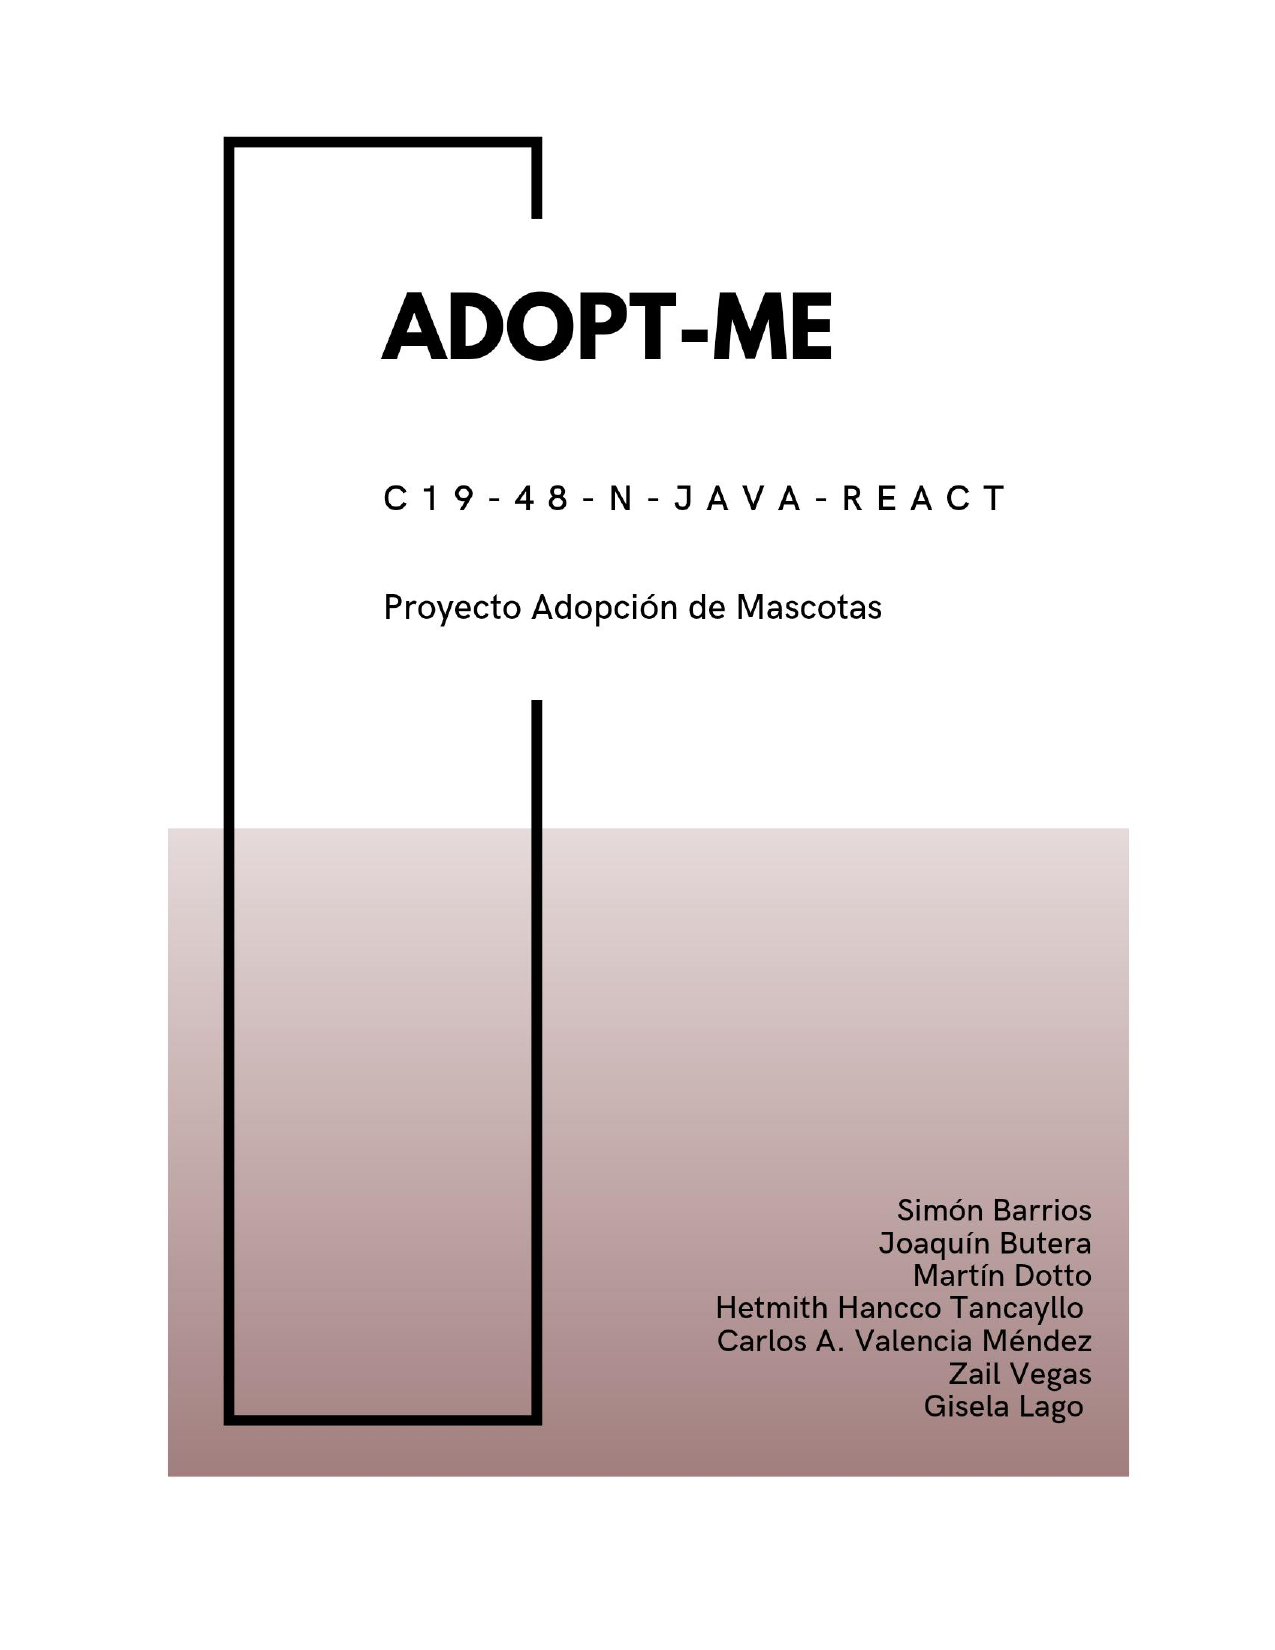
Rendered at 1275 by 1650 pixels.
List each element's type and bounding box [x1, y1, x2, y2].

picture [117, 30, 1179, 1531]
